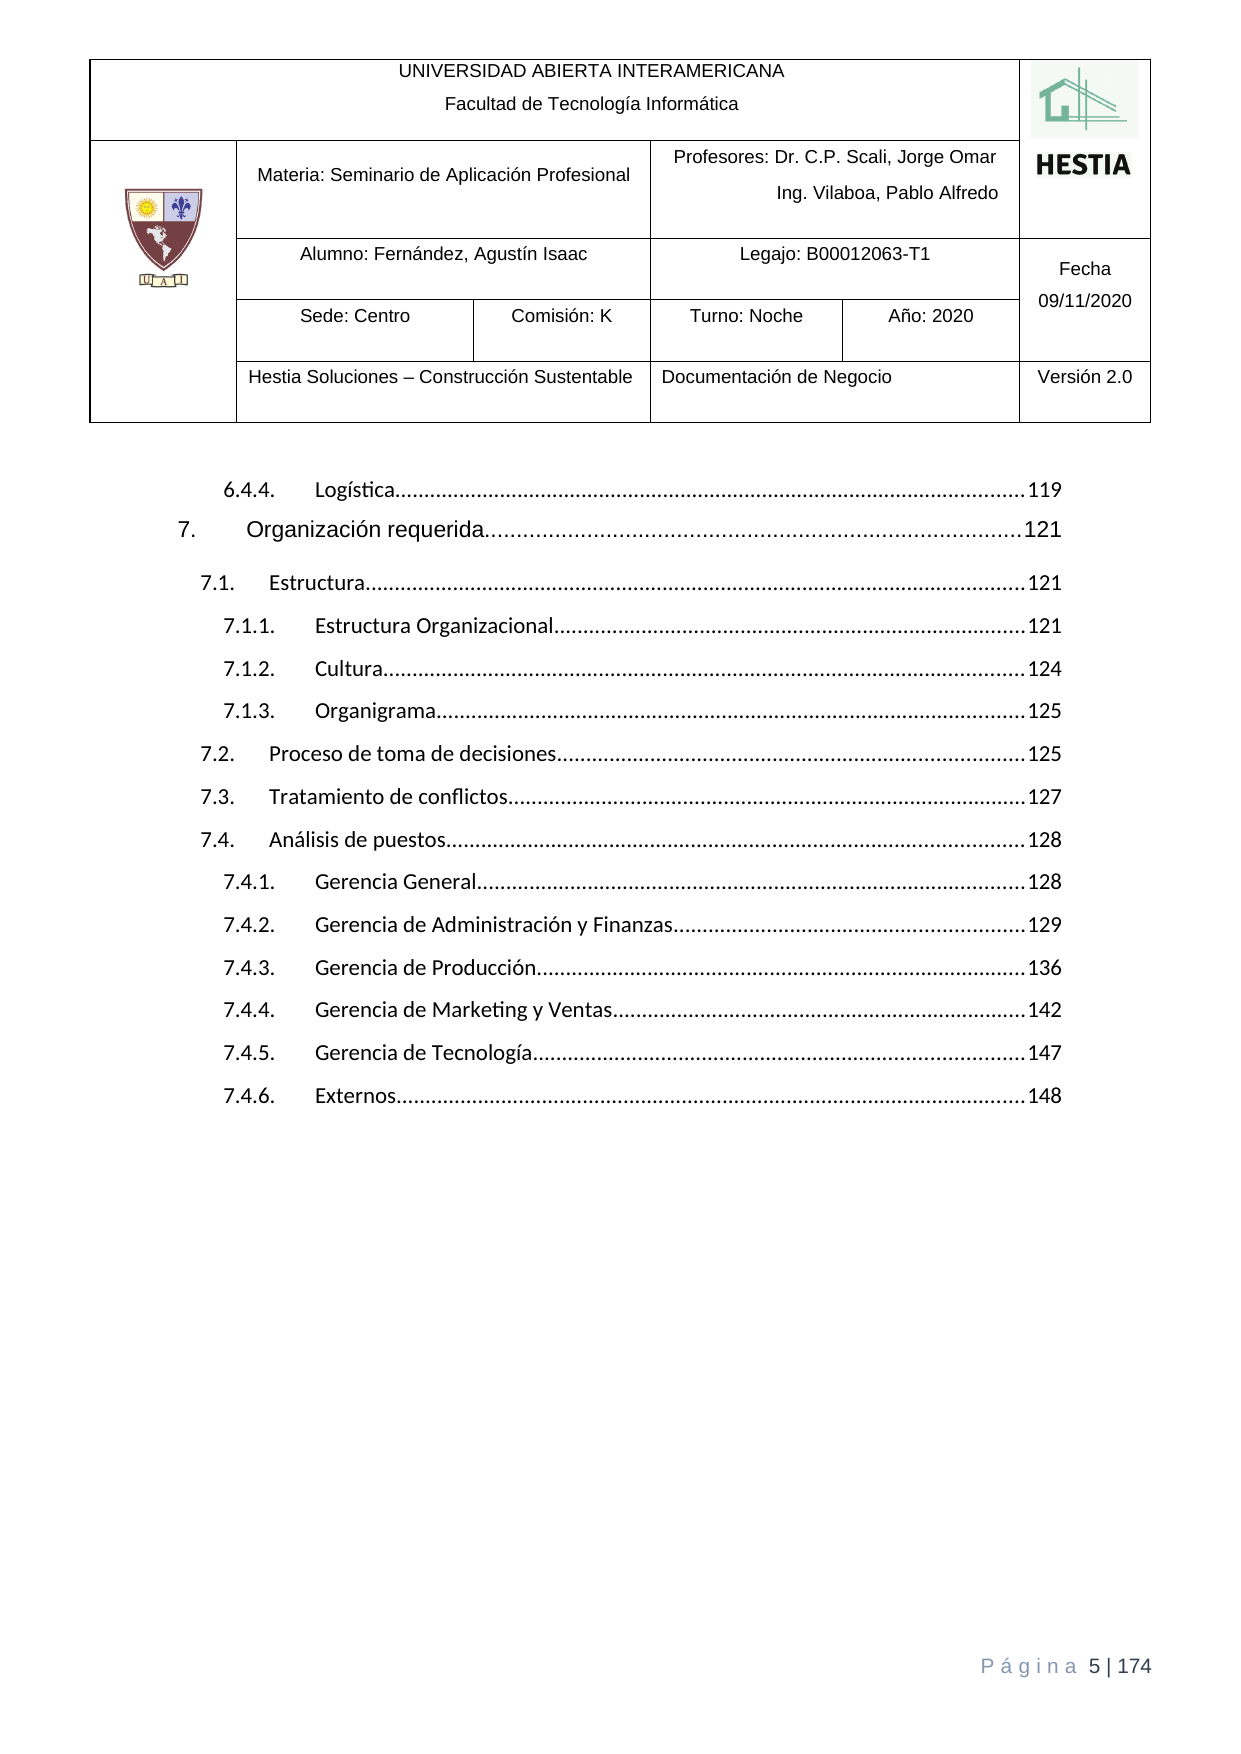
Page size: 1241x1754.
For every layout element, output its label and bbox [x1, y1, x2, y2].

picture [1036, 152, 1132, 178]
picture [116, 181, 208, 288]
picture [1031, 60, 1139, 138]
